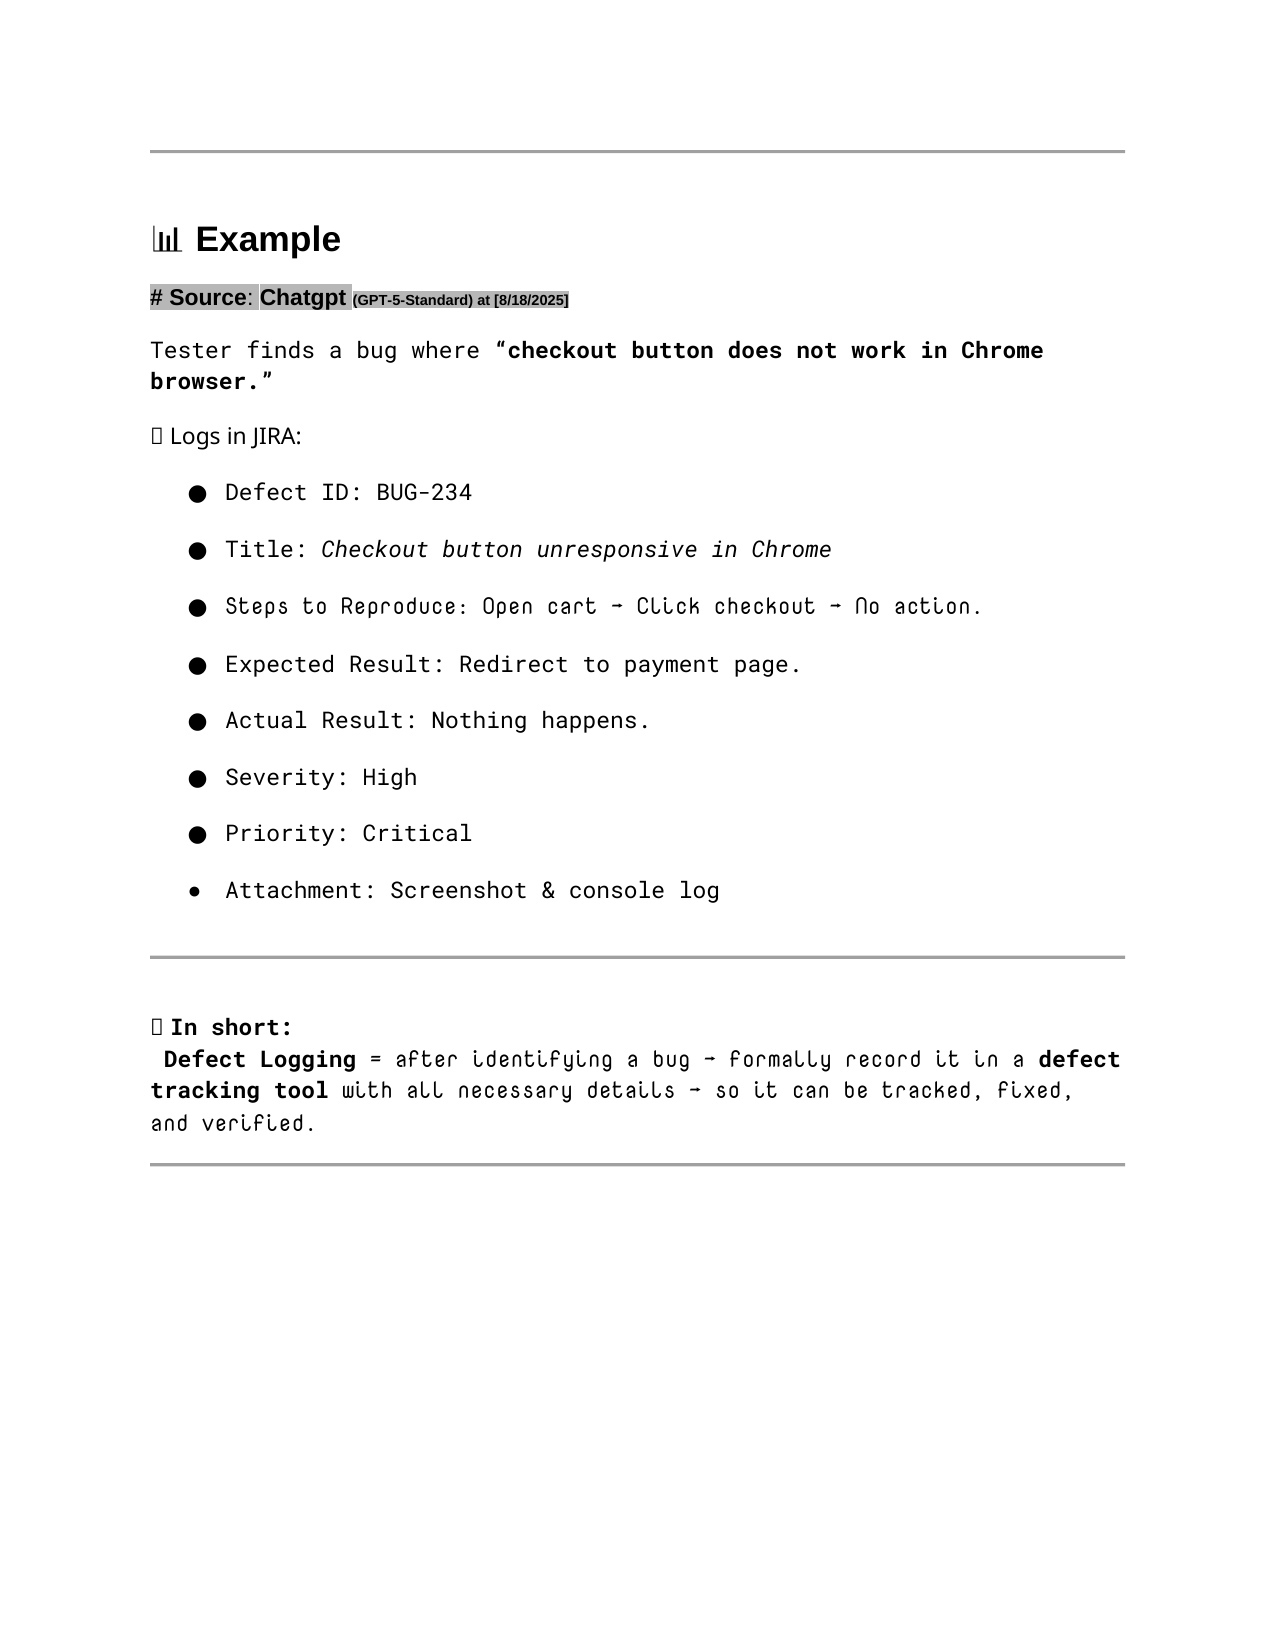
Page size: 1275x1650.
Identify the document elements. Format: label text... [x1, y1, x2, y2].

list Actual Result: Nothing happens. [187, 704, 1125, 761]
list Priority: Critical [187, 818, 1125, 874]
list Expected Result: Redirect to payment page. [187, 648, 1125, 704]
list Attachment: Screenshot & console log [187, 874, 1125, 931]
list Defect ID: BUG-234 [187, 476, 1125, 533]
list Severity: High [187, 761, 1125, 818]
text ✅ Logs in JIRA: [150, 420, 1125, 451]
list Title: Checkout button unresponsive in Chrome [187, 533, 1125, 589]
text ✅ In short: Defect Logging = after identifying a bug → formally record it in a defect tracking tool with all necessary details → so it can be tracked, fixed, and verified. [150, 1011, 1125, 1138]
text # Source: Chatgpt (GPT-5-Standard) at [8/18/2025] [150, 283, 1125, 310]
text Tester finds a bug where “checkout button does not work in Chrome browser.” [150, 335, 1125, 395]
subtitle 📊 Example [150, 218, 1125, 258]
list Steps to Reproduce: Open cart → Click checkout → No action. [187, 589, 1125, 648]
